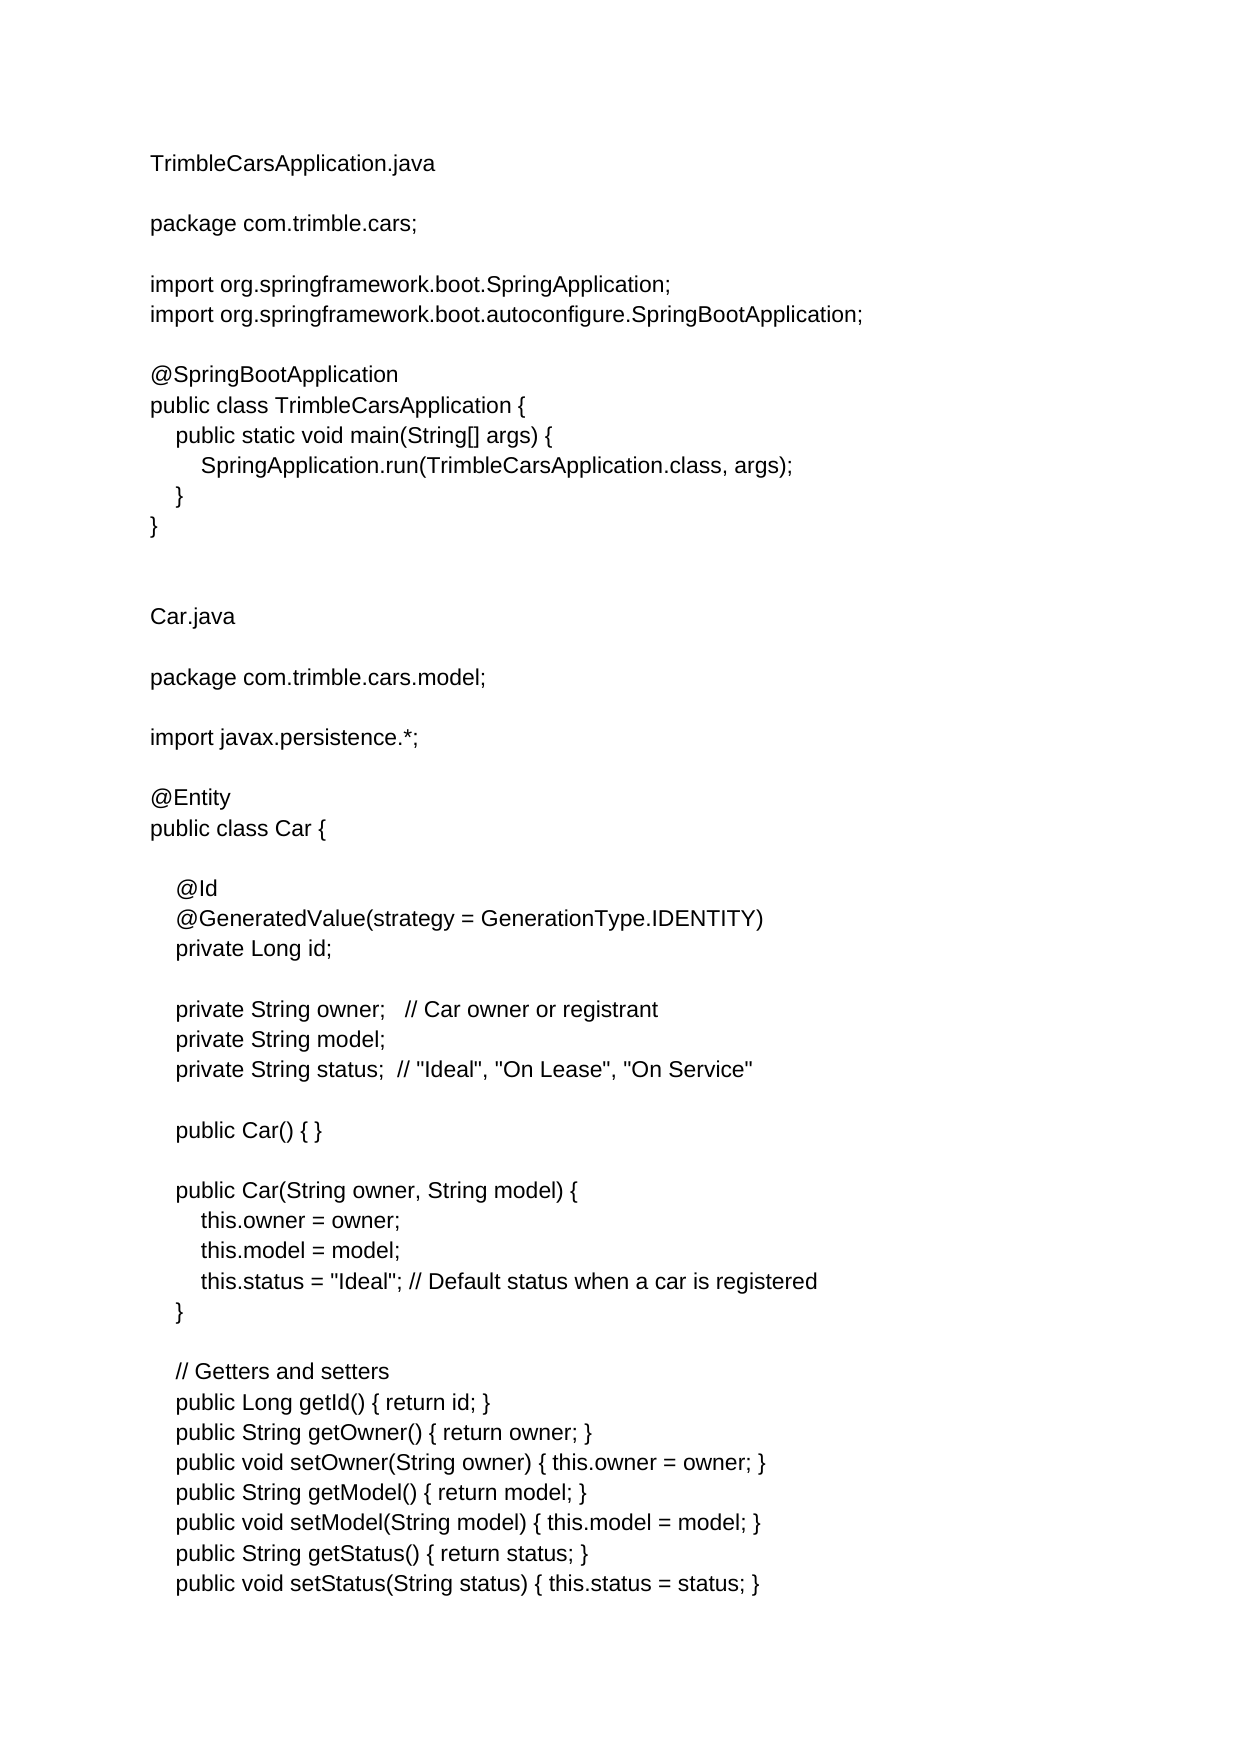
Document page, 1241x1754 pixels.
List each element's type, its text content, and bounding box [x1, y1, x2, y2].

text // Getters and setters [150, 1358, 1090, 1385]
text Car.java [150, 603, 1090, 629]
text } [150, 1298, 1090, 1324]
text } [150, 482, 1090, 509]
text private Long id; [150, 935, 1090, 962]
text @GeneratedValue(strategy = GenerationType.IDENTITY) [150, 905, 1090, 932]
text public String getOwner() { return owner; } [150, 1419, 1090, 1445]
text private String model; [150, 1026, 1090, 1052]
text } [150, 512, 1090, 539]
text this.status = "Ideal"; // Default status when a car is registered [150, 1268, 1090, 1294]
text package com.trimble.cars.model; [150, 663, 1090, 690]
text SpringApplication.run(TrimbleCarsApplication.class, args); [150, 452, 1090, 478]
text private String status; // "Ideal", "On Lease", "On Service" [150, 1056, 1090, 1083]
text import javax.persistence.*; [150, 724, 1090, 750]
text public static void main(String[] args) { [150, 422, 1090, 448]
text @Id [150, 875, 1090, 901]
text @Entity [150, 784, 1090, 811]
text @SpringBootApplication [150, 361, 1090, 388]
text public String getModel() { return model; } [150, 1479, 1090, 1506]
text TrimbleCarsApplication.java [150, 150, 1090, 176]
text public class Car { [150, 814, 1090, 841]
text private String owner; // Car owner or registrant [150, 996, 1090, 1022]
text public Car(String owner, String model) { [150, 1177, 1090, 1203]
text package com.trimble.cars; [150, 210, 1090, 237]
text this.model = model; [150, 1237, 1090, 1264]
text public void setModel(String model) { this.model = model; } [150, 1509, 1090, 1536]
text public void setStatus(String status) { this.status = status; } [150, 1570, 1090, 1596]
text public Car() { } [150, 1117, 1090, 1143]
text this.owner = owner; [150, 1207, 1090, 1234]
text public void setOwner(String owner) { this.owner = owner; } [150, 1449, 1090, 1475]
text public String getStatus() { return status; } [150, 1539, 1090, 1566]
text public class TrimbleCarsApplication { [150, 392, 1090, 418]
text import org.springframework.boot.SpringApplication; [150, 271, 1090, 297]
text import org.springframework.boot.autoconfigure.SpringBootApplication; [150, 301, 1090, 327]
text public Long getId() { return id; } [150, 1388, 1090, 1415]
